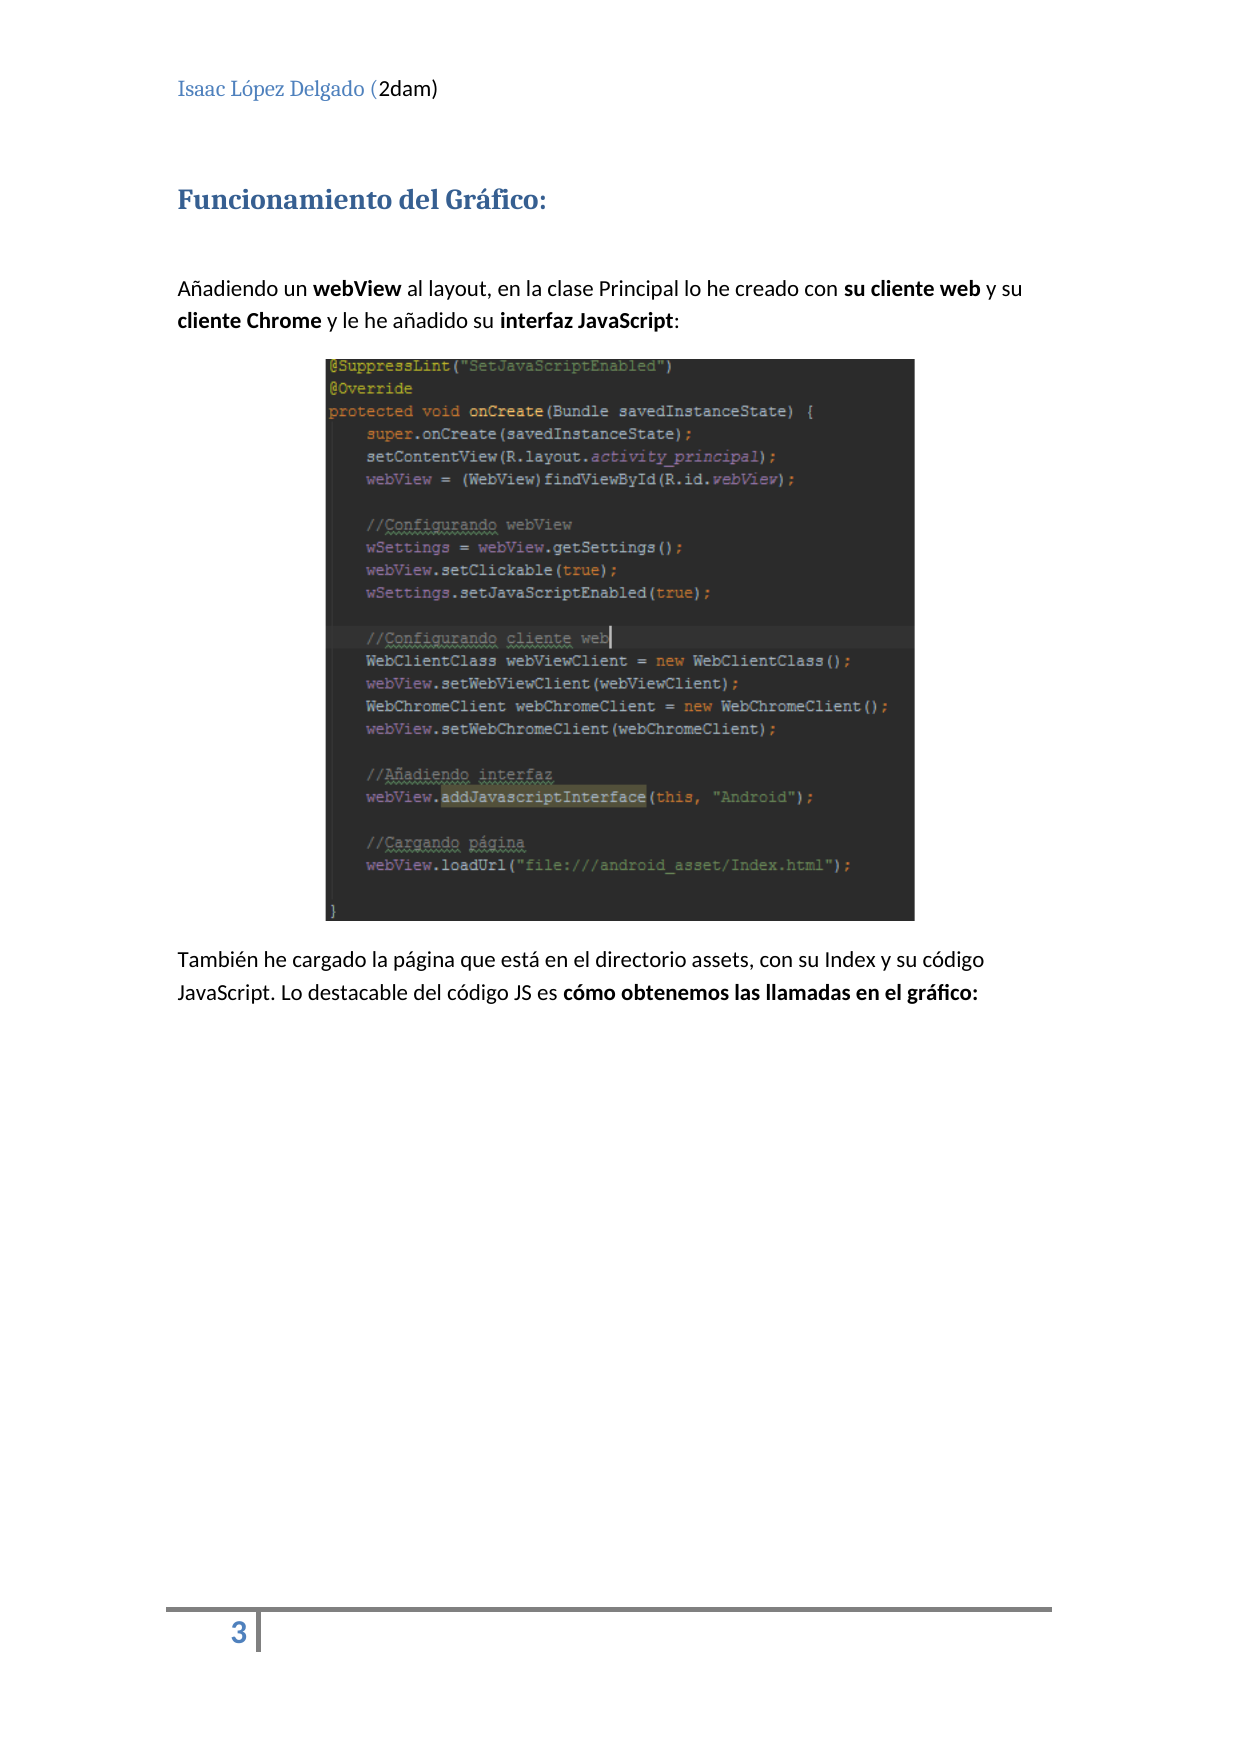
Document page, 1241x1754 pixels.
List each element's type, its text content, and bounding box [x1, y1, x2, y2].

text Añadiendo un webView al layout, en la clase Principal lo he creado con su cliente web y su cliente Chrome y le he añadido su interfaz JavaScript: [177, 274, 1063, 334]
subtitle Funcionamiento del Gráfico: [177, 183, 1063, 216]
text También he cargado la página que está en el directorio assets, con su Index y su código JavaScript. Lo destacable del código JS es cómo obtenemos las llamadas en el gráfico: [177, 946, 1063, 1006]
picture [325, 359, 915, 921]
